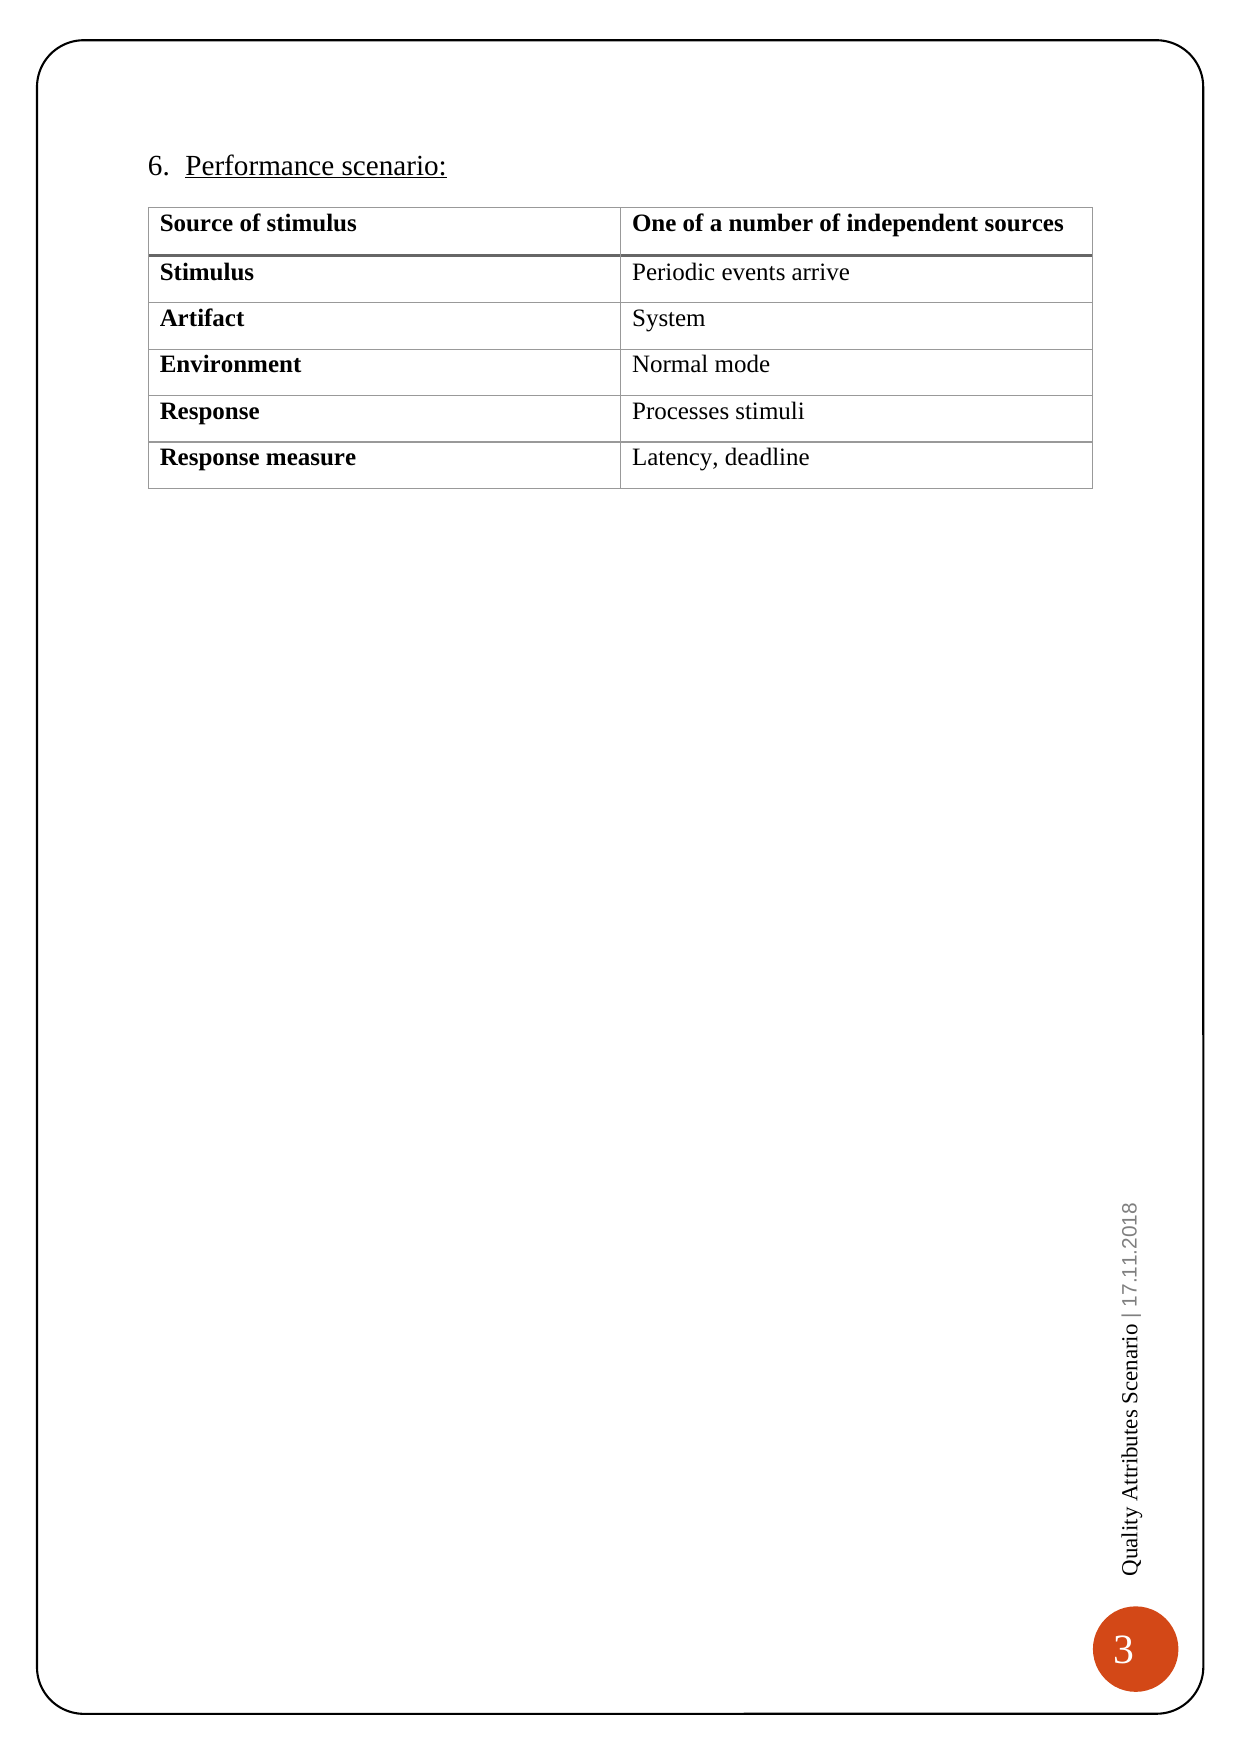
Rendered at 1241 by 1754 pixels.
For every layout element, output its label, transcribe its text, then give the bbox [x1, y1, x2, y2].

table_cell Normal mode [621, 350, 1092, 395]
table_header Source of stimulus [149, 208, 620, 253]
table_cell Artifact [149, 303, 620, 348]
table_cell Environment [149, 350, 620, 395]
table_cell Periodic events arrive [621, 257, 1092, 302]
table_header One of a number of independent sources [621, 208, 1092, 253]
table_cell Latency, deadline [621, 443, 1092, 488]
table_cell Response measure [149, 443, 620, 488]
list Performance scenario: [148, 148, 1092, 181]
table_cell Processes stimuli [621, 396, 1092, 441]
table_cell Response [149, 396, 620, 441]
table_cell System [621, 303, 1092, 348]
table_cell Stimulus [149, 257, 620, 302]
